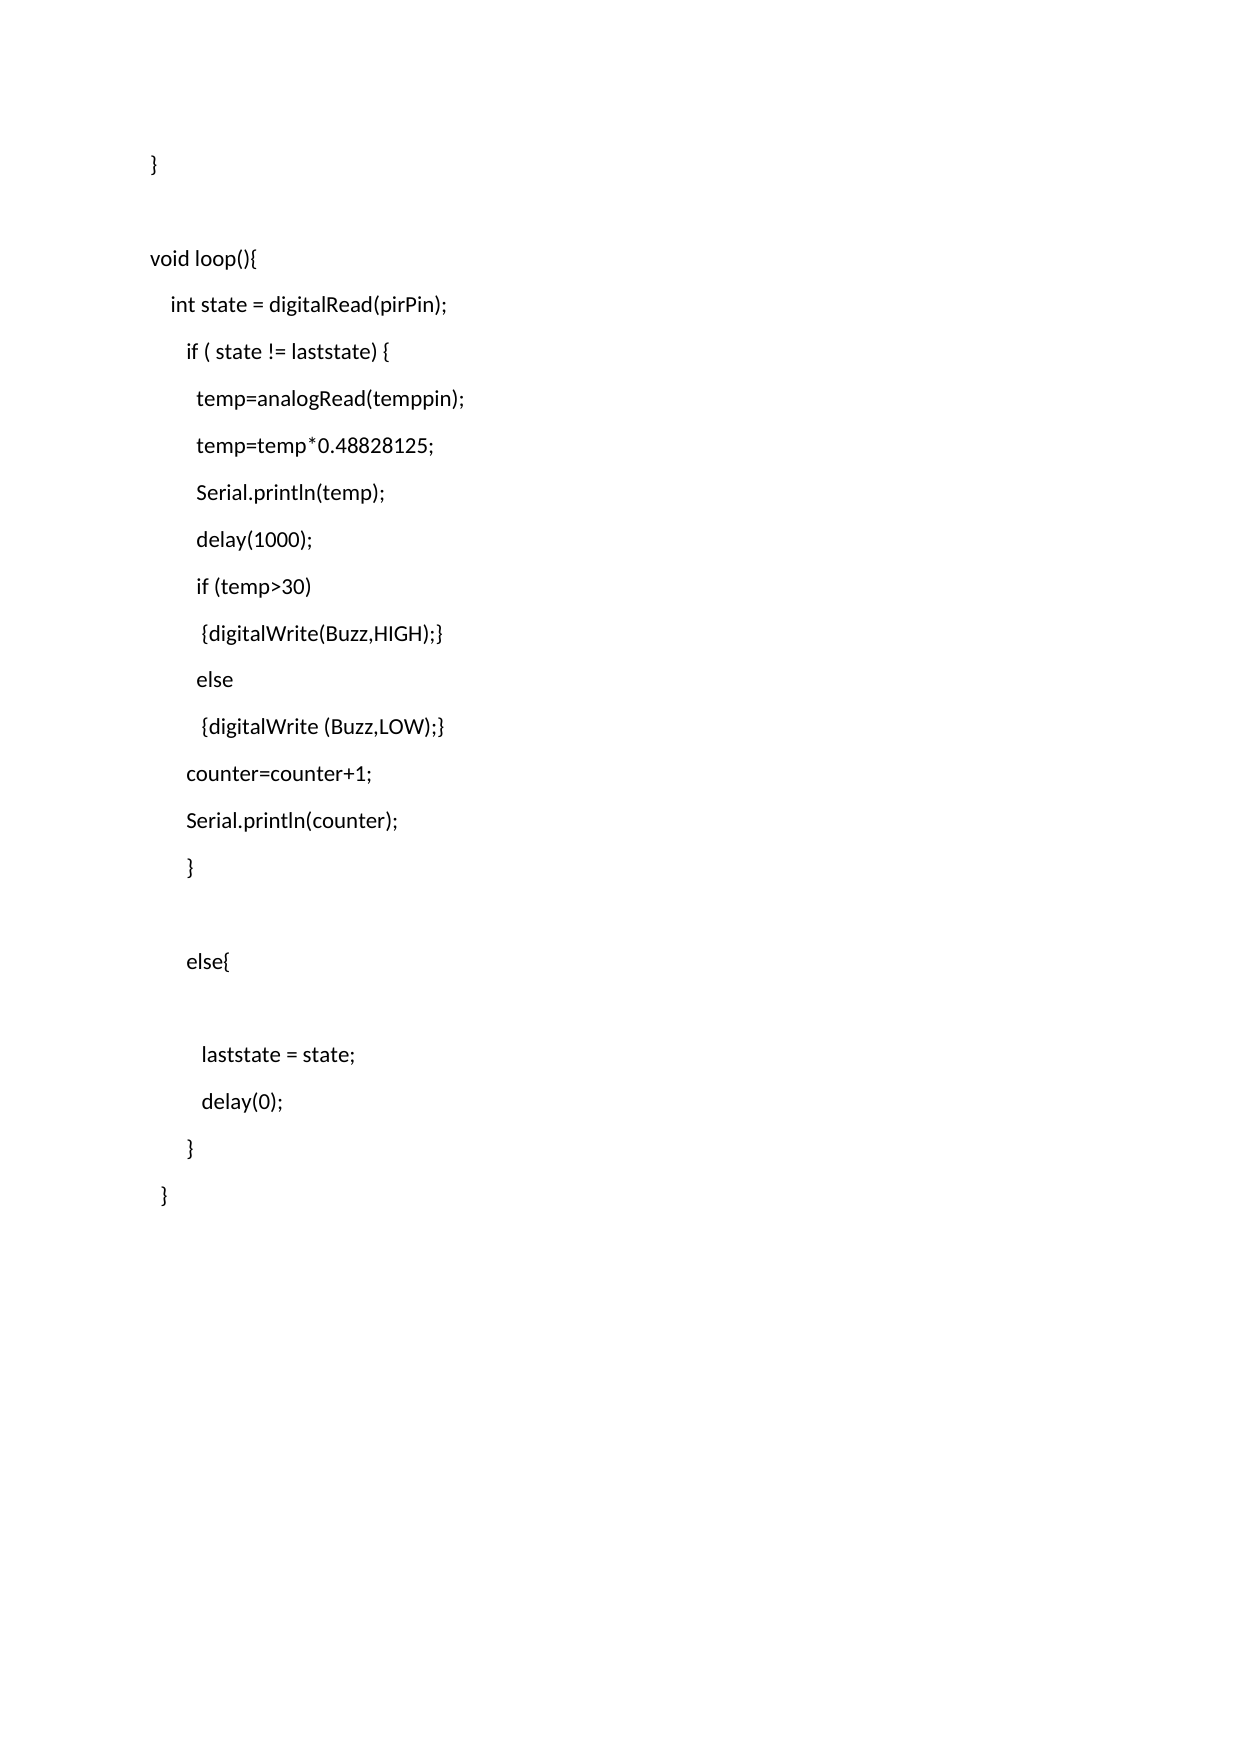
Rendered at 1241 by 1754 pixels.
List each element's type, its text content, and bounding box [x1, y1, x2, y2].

text else{ [150, 947, 1090, 975]
text delay(0); [150, 1087, 1090, 1116]
text else [150, 666, 1090, 694]
text laststate = state; [150, 1041, 1090, 1069]
text Serial.println(temp); [150, 478, 1090, 506]
text temp=analogRead(temppin); [150, 384, 1090, 412]
text int state = digitalRead(pirPin); [150, 291, 1090, 319]
text {digitalWrite (Buzz,LOW);} [150, 712, 1090, 741]
text if ( state != laststate) { [150, 337, 1090, 366]
text } [150, 1134, 1090, 1162]
text temp=temp*0.48828125; [150, 431, 1090, 459]
text } [150, 1181, 1090, 1209]
text {digitalWrite(Buzz,HIGH);} [150, 619, 1090, 647]
text counter=counter+1; [150, 759, 1090, 787]
text } [150, 150, 1090, 178]
text void loop(){ [150, 244, 1090, 272]
text delay(1000); [150, 525, 1090, 553]
text } [150, 853, 1090, 881]
text if (temp>30) [150, 572, 1090, 600]
text Serial.println(counter); [150, 806, 1090, 834]
